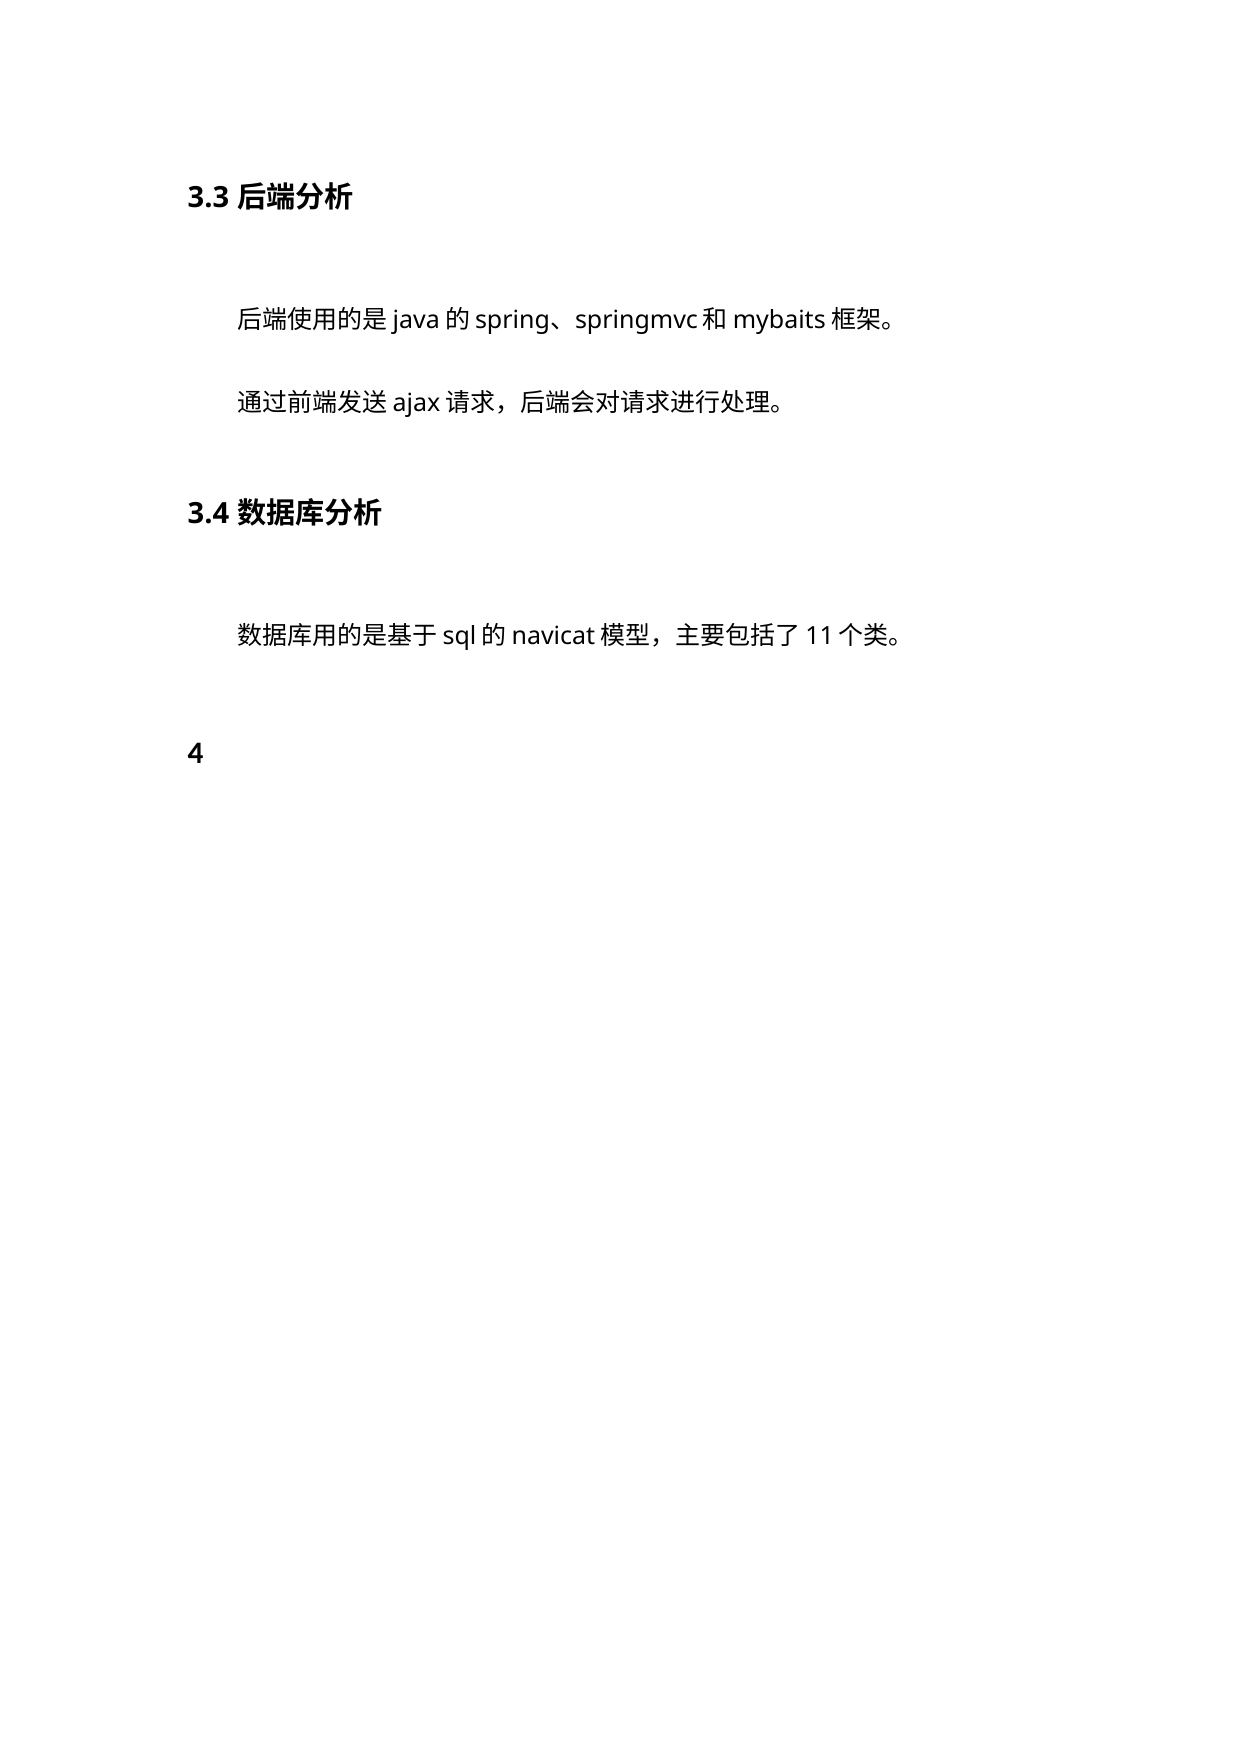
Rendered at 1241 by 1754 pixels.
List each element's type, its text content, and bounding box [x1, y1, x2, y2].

text 数据库用的是基于sql的navicat模型，主要包括了11个类。 [187, 601, 1053, 666]
text 后端使用的是java的spring、springmvc和mybaits框架。 [187, 285, 1053, 350]
subtitle 3.3 后端分析 [187, 162, 1053, 227]
text 通过前端发送ajax请求，后端会对请求进行处理。 [187, 368, 1053, 433]
subtitle 4 [187, 720, 1053, 785]
subtitle 3.4 数据库分析 [187, 478, 1053, 543]
